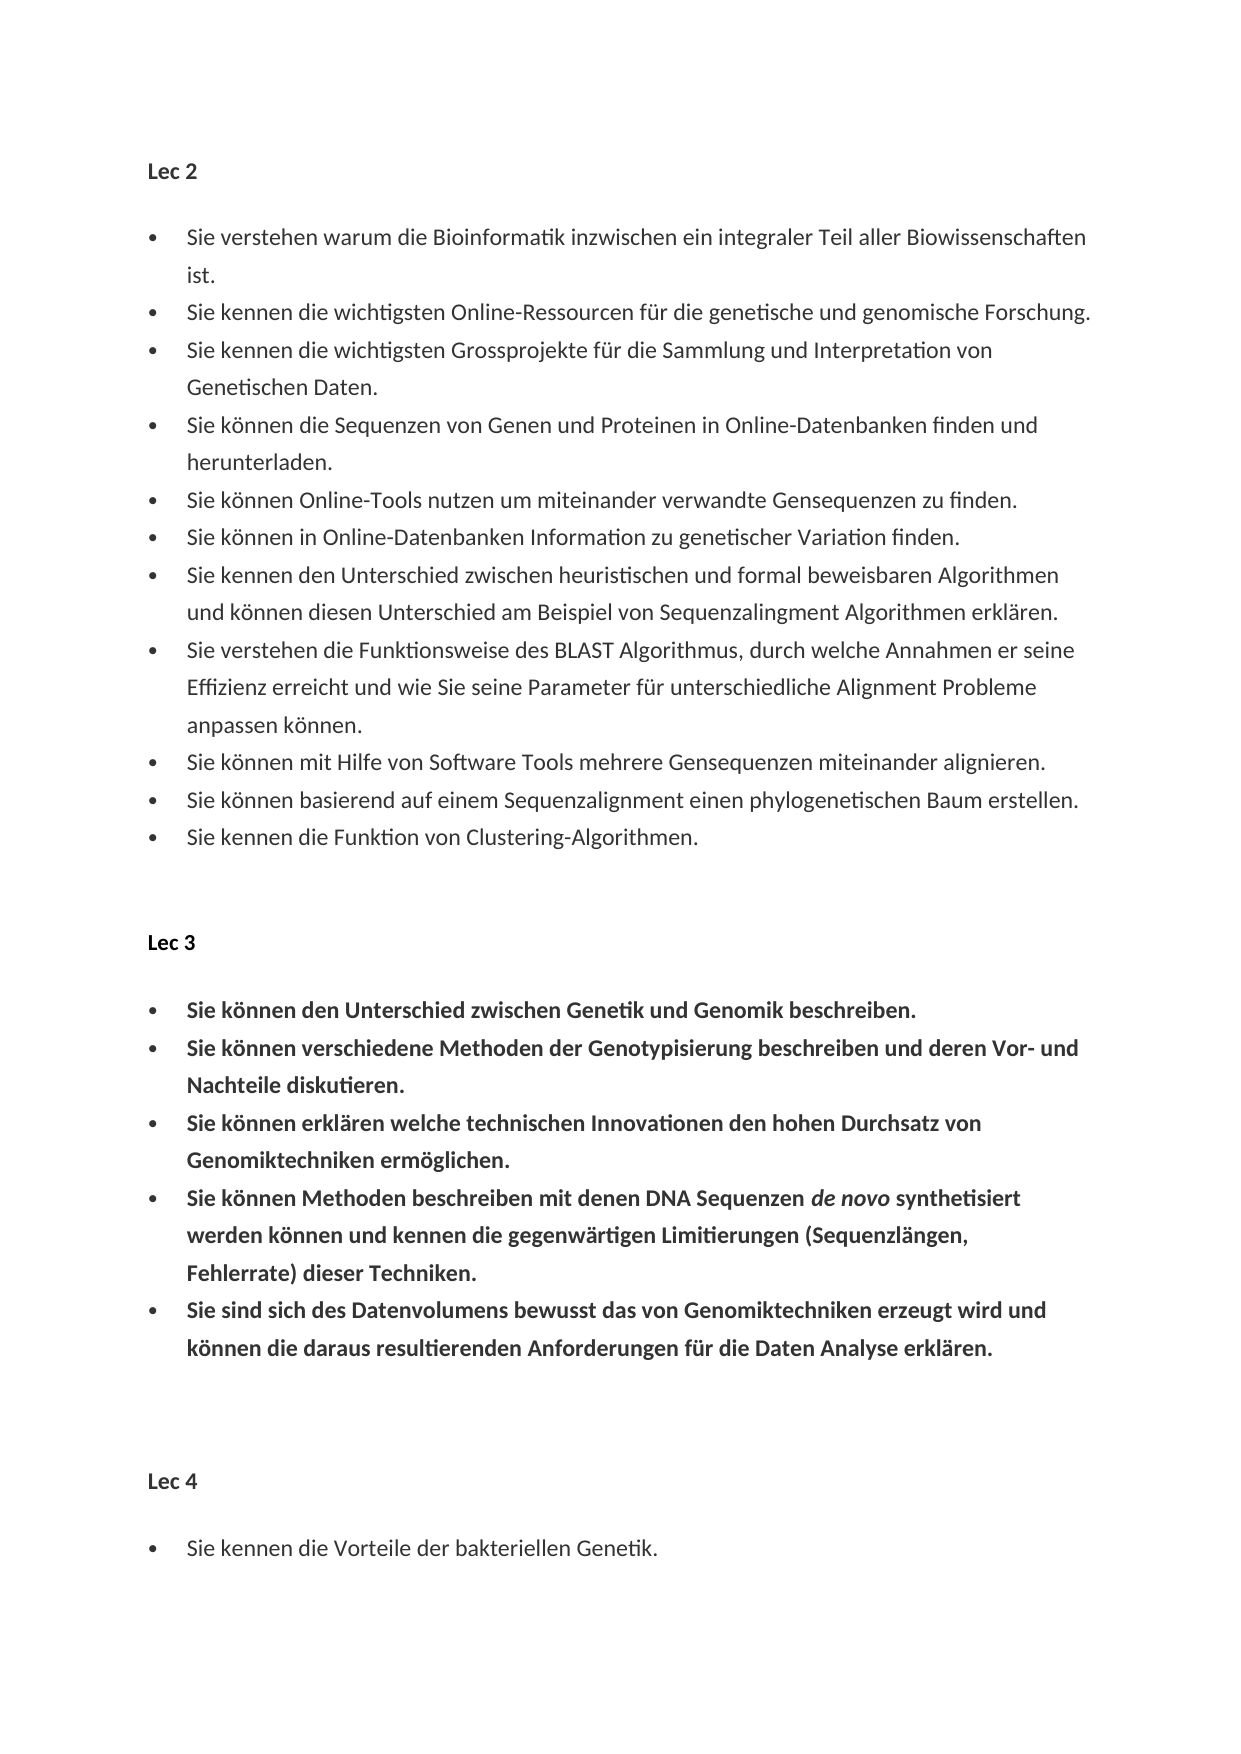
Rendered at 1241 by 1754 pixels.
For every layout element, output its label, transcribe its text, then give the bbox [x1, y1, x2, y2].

list Sie kennen die Funktion von Clustering-Algorithmen. [149, 814, 1093, 852]
list Sie können Methoden beschreiben mit denen DNA Sequenzen de novo synthetisiert werden können und kennen die gegenwärtigen Limitierungen (Sequenzlängen, Fehlerrate) dieser Techniken. [149, 1175, 1093, 1287]
list Sie kennen die wichtigsten Grossprojekte für die Sammlung und Interpretation von Genetischen Daten. [149, 327, 1093, 402]
list Sie verstehen warum die Bioinformatik inzwischen ein integraler Teil aller Biowissenschaften ist. [149, 214, 1093, 289]
list Sie kennen die wichtigsten Online-Ressourcen für die genetische und genomische Forschung. [149, 289, 1093, 327]
list Sie können mit Hilfe von Software Tools mehrere Gensequenzen miteinander alignieren. [149, 739, 1093, 777]
list Sie können Online-Tools nutzen um miteinander verwandte Gensequenzen zu finden. [149, 477, 1093, 514]
list Sie können erklären welche technischen Innovationen den hohen Durchsatz von Genomiktechniken ermöglichen. [149, 1100, 1093, 1175]
list Sie können den Unterschied zwischen Genetik und Genomik beschreiben. [149, 987, 1093, 1025]
text Lec 4 [148, 1458, 1093, 1496]
list Sie können die Sequenzen von Genen und Proteinen in Online-Datenbanken finden und herunterladen. [149, 402, 1093, 477]
list Sie können verschiedene Methoden der Genotypisierung beschreiben und deren Vor- und Nachteile diskutieren. [149, 1025, 1093, 1100]
list Sie verstehen die Funktionsweise des BLAST Algorithmus, durch welche Annahmen er seine Effizienz erreicht und wie Sie seine Parameter für unterschiedliche Alignment Probleme anpassen können. [149, 627, 1093, 739]
list Sie kennen die Vorteile der bakteriellen Genetik. [149, 1525, 1093, 1562]
text Lec 3 [148, 928, 1093, 956]
list Sie kennen den Unterschied zwischen heuristischen und formal beweisbaren Algorithmen und können diesen Unterschied am Beispiel von Sequenzalingment Algorithmen erklären. [149, 552, 1093, 627]
list Sie können basierend auf einem Sequenzalignment einen phylogenetischen Baum erstellen. [149, 777, 1093, 814]
text Lec 2 [148, 148, 1093, 185]
list Sie sind sich des Datenvolumens bewusst das von Genomiktechniken erzeugt wird und können die daraus resultierenden Anforderungen für die Daten Analyse erklären. [149, 1287, 1093, 1362]
list Sie können in Online-Datenbanken Information zu genetischer Variation finden. [149, 514, 1093, 552]
